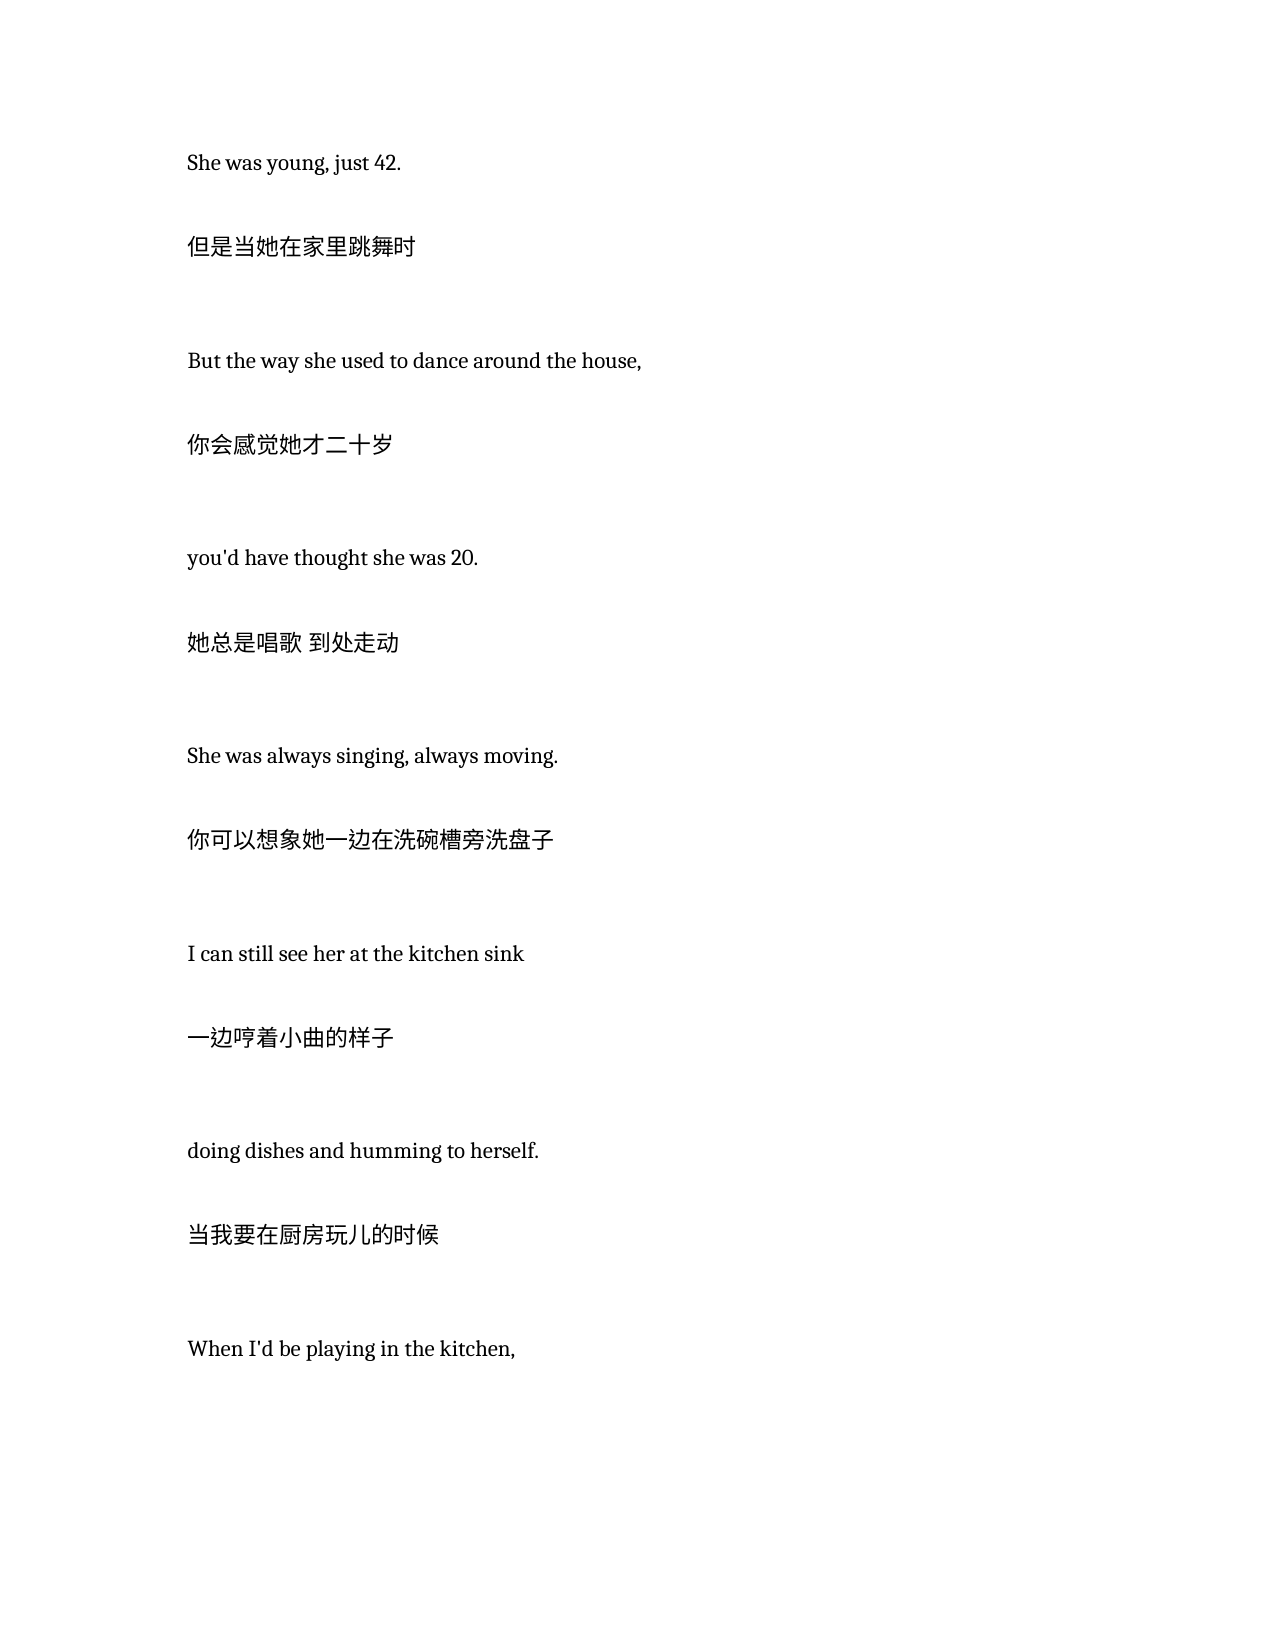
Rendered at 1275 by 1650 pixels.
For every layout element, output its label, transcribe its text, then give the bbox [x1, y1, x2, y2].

text She was young, just 42. [187, 150, 1087, 207]
text She was always singing, always moving. [187, 743, 1087, 799]
text you'd have thought she was 20. [187, 545, 1087, 602]
text But the way she used to dance around the house, [187, 348, 1087, 404]
text 你可以想象她一边在洗碗槽旁洗盘子 [187, 824, 1087, 916]
text I can still see her at the kitchen sink [187, 940, 1087, 997]
text 但是当她在家里跳舞时 [187, 231, 1087, 323]
text 一边哼着小曲的样子 [187, 1022, 1087, 1113]
text 你会感觉她才二十岁 [187, 429, 1087, 521]
text 她总是唱歌 到处走动 [187, 626, 1087, 718]
text 当我要在厨房玩儿的时候 [187, 1219, 1087, 1311]
text When I'd be playing in the kitchen, [187, 1336, 1087, 1392]
text doing dishes and humming to herself. [187, 1138, 1087, 1194]
